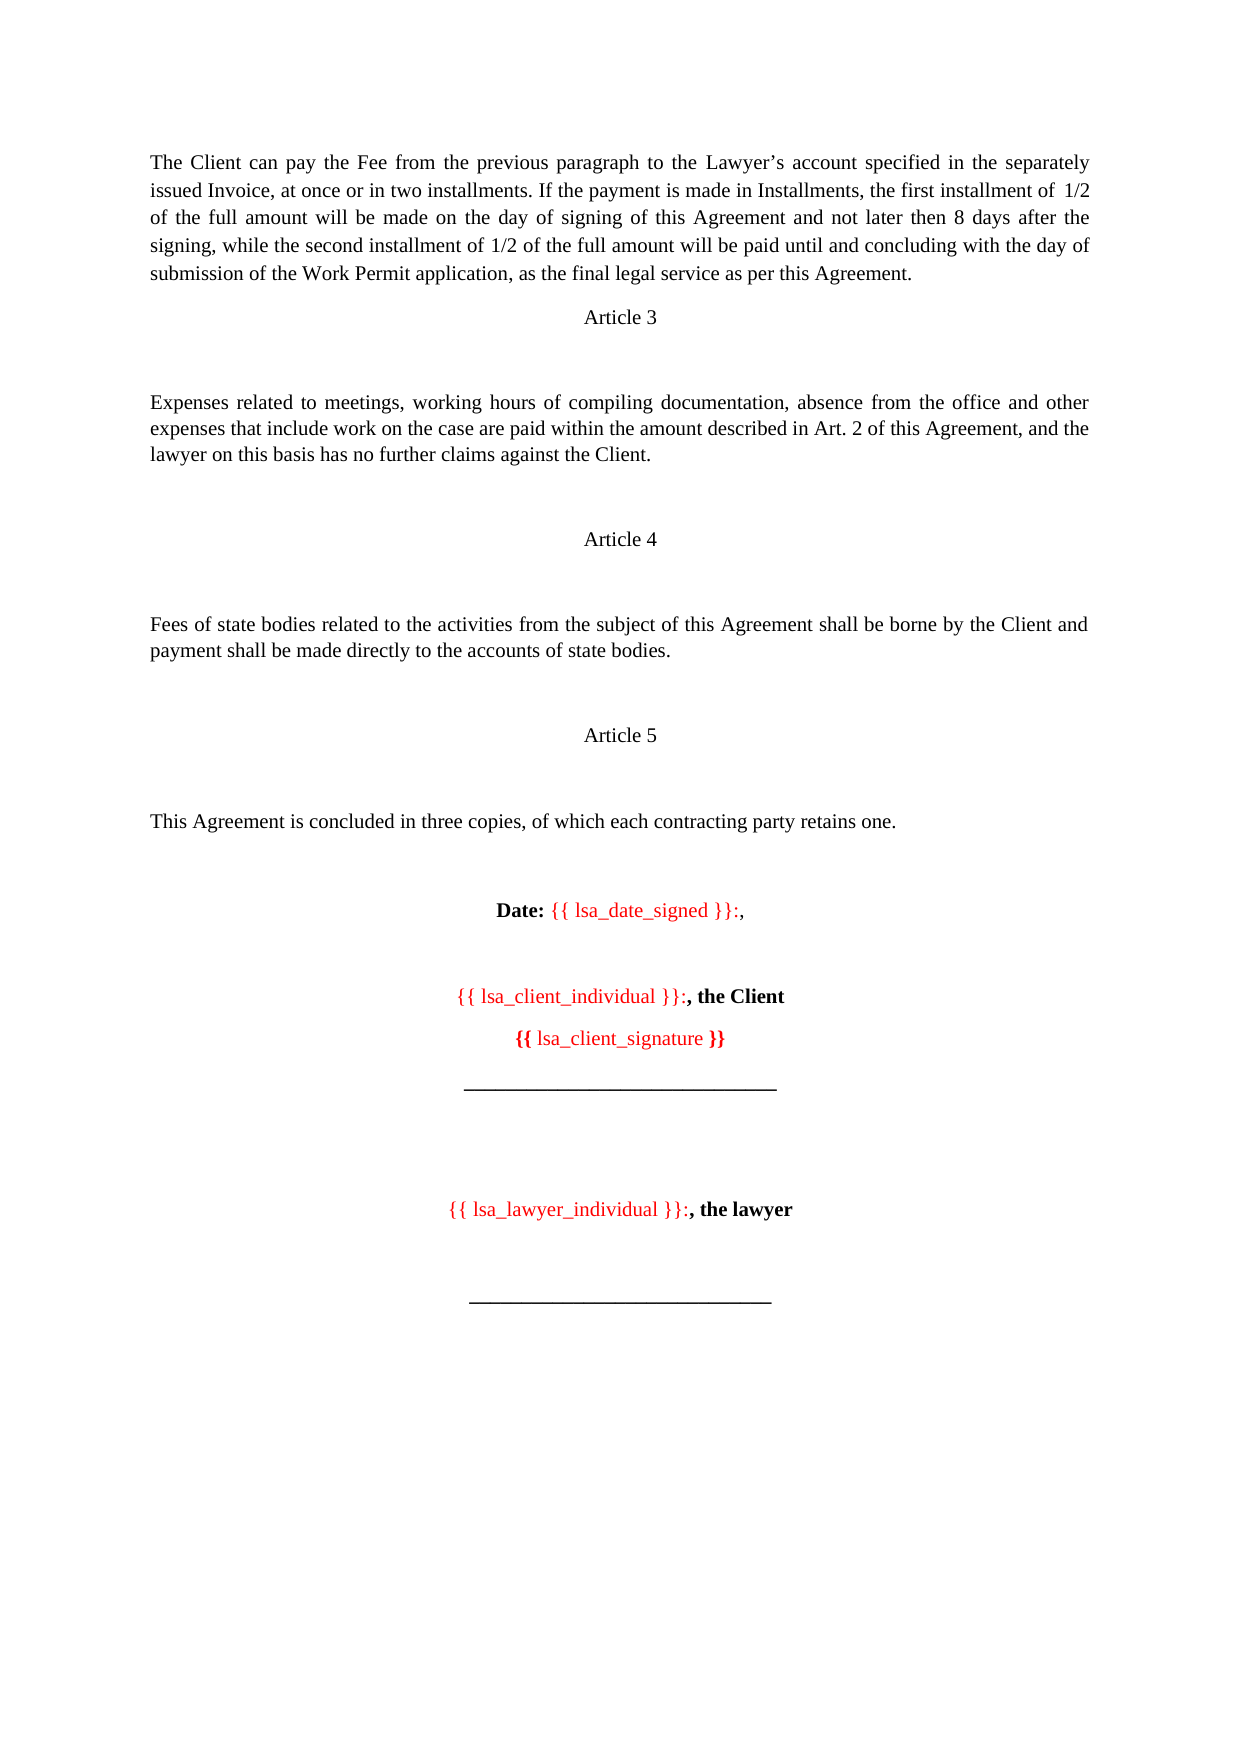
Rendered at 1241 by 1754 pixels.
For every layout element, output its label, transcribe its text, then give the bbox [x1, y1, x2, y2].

text {{ lsa_client_individual }}:, the Client [150, 984, 1090, 1008]
text {{ lsa_client_signature }} [150, 1026, 1090, 1050]
text Expenses related to meetings, working hours of compiling documentation, absence from the office and other expenses that include work on the case are paid within the amount described in Art. 2 of this Agreement, and the lawyer on this basis has no further claims against the Client. [150, 390, 1090, 466]
text The Client can pay the Fee from the previous paragraph to the Lawyer’s account specified in the separately issued Invoice, at once or in two installments. If the payment is made in Installments, the first installment of 1/2 of the full amount will be made on the day of signing of this Agreement and not later then 8 days after the signing, while the second installment of 1/2 of the full amount will be paid until and concluding with the day of submission of the Work Permit application, as the final legal service as per this Agreement. [150, 150, 1090, 284]
text Article 5 [150, 723, 1090, 747]
text _____________________________ [150, 1282, 1090, 1306]
text Date: {{ lsa_date_signed }}:, [150, 898, 1090, 922]
text ______________________________ [150, 1069, 1090, 1093]
text Article 4 [150, 527, 1090, 551]
text Article 3 [150, 305, 1090, 329]
text This Agreement is concluded in three copies, of which each contracting party retains one. [150, 808, 1090, 833]
text {{ lsa_lawyer_individual }}:, the lawyer [150, 1197, 1090, 1221]
text Fees of state bodies related to the activities from the subject of this Agreement shall be borne by the Client and payment shall be made directly to the accounts of state bodies. [150, 612, 1090, 662]
